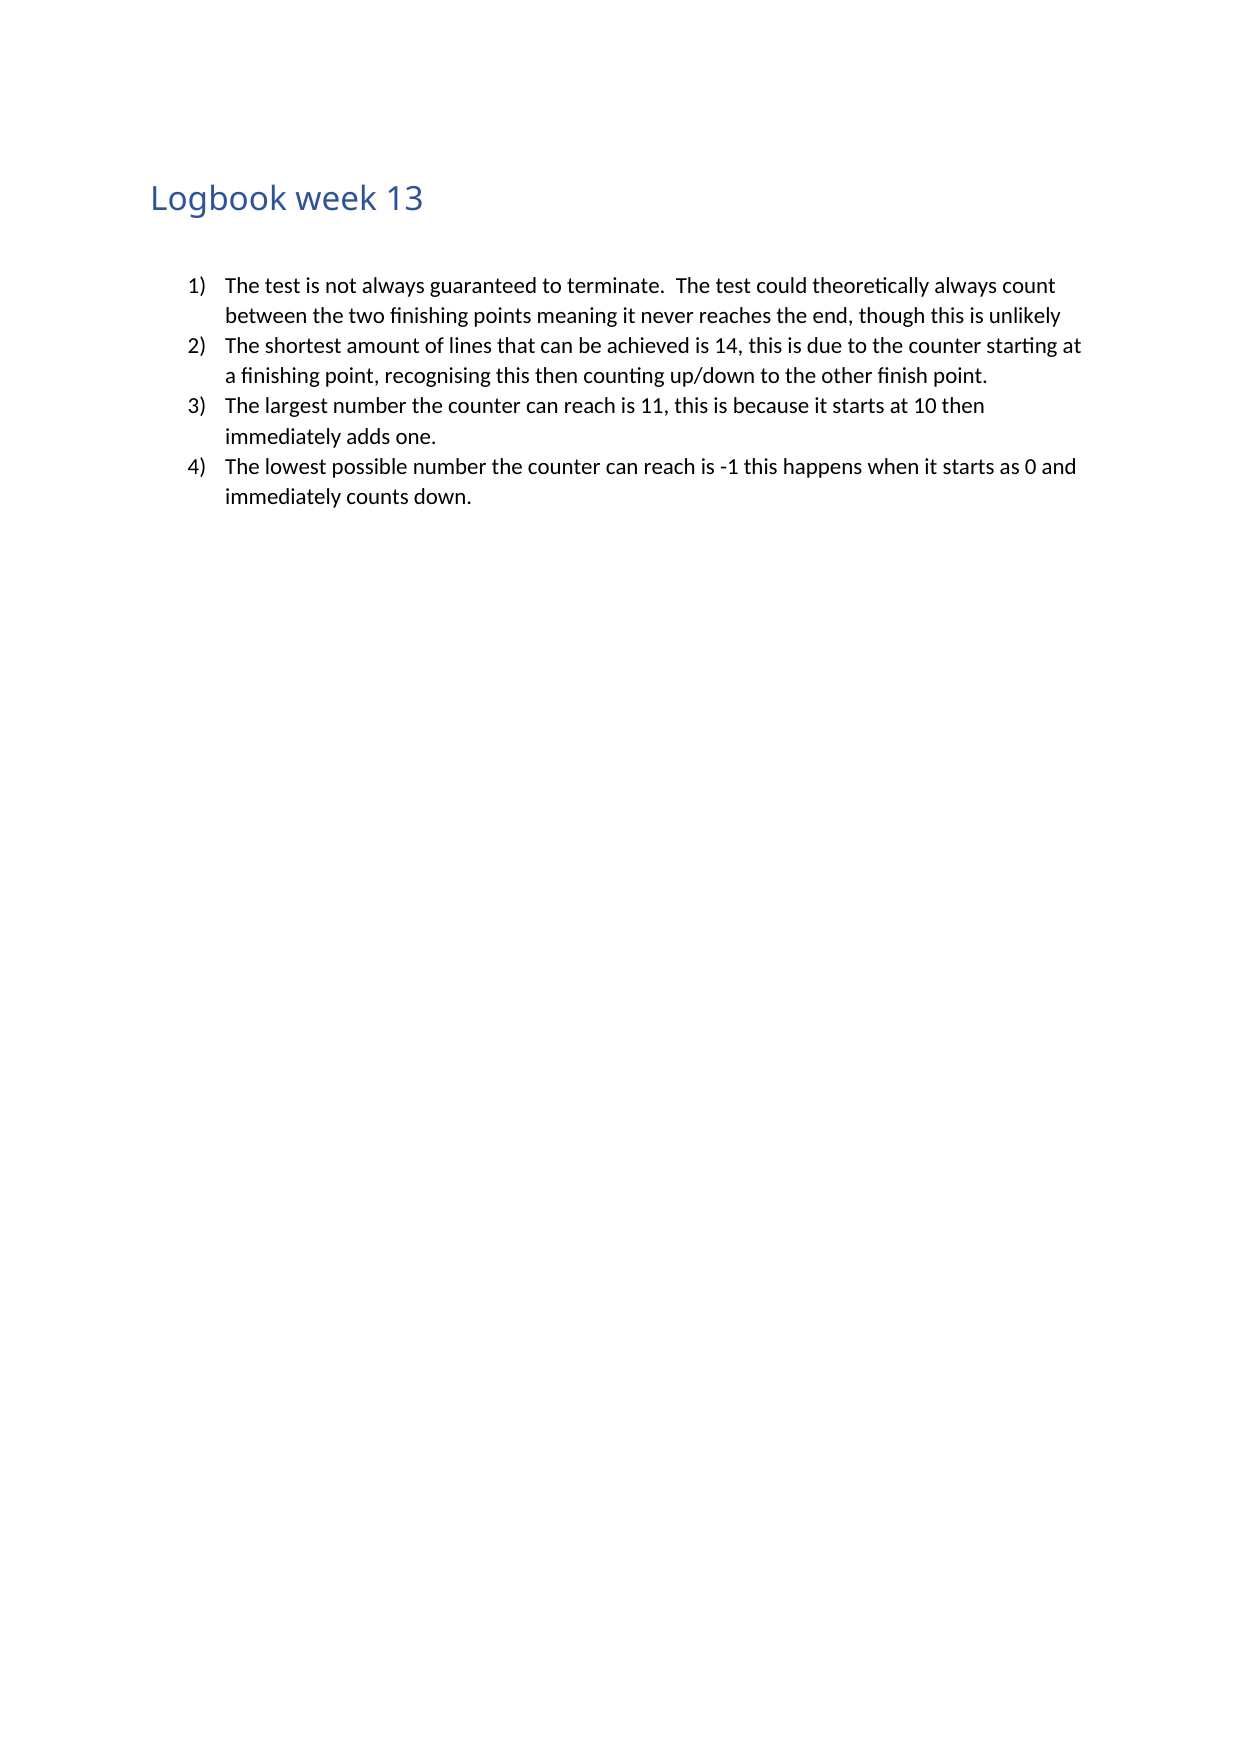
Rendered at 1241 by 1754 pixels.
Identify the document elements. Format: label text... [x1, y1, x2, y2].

list The largest number the counter can reach is 11, this is because it starts at 10 then immediately adds one. [187, 392, 1090, 450]
subtitle Logbook week 13 [150, 175, 1090, 220]
list The test is not always guaranteed to terminate. The test could theoretically always count between the two finishing points meaning it never reaches the end, though this is unlikely [187, 271, 1090, 329]
list The lowest possible number the counter can reach is -1 this happens when it starts as 0 and immediately counts down. [187, 452, 1090, 510]
list The shortest amount of lines that can be achieved is 14, this is due to the counter starting at a finishing point, recognising this then counting up/down to the other finish point. [187, 331, 1090, 389]
